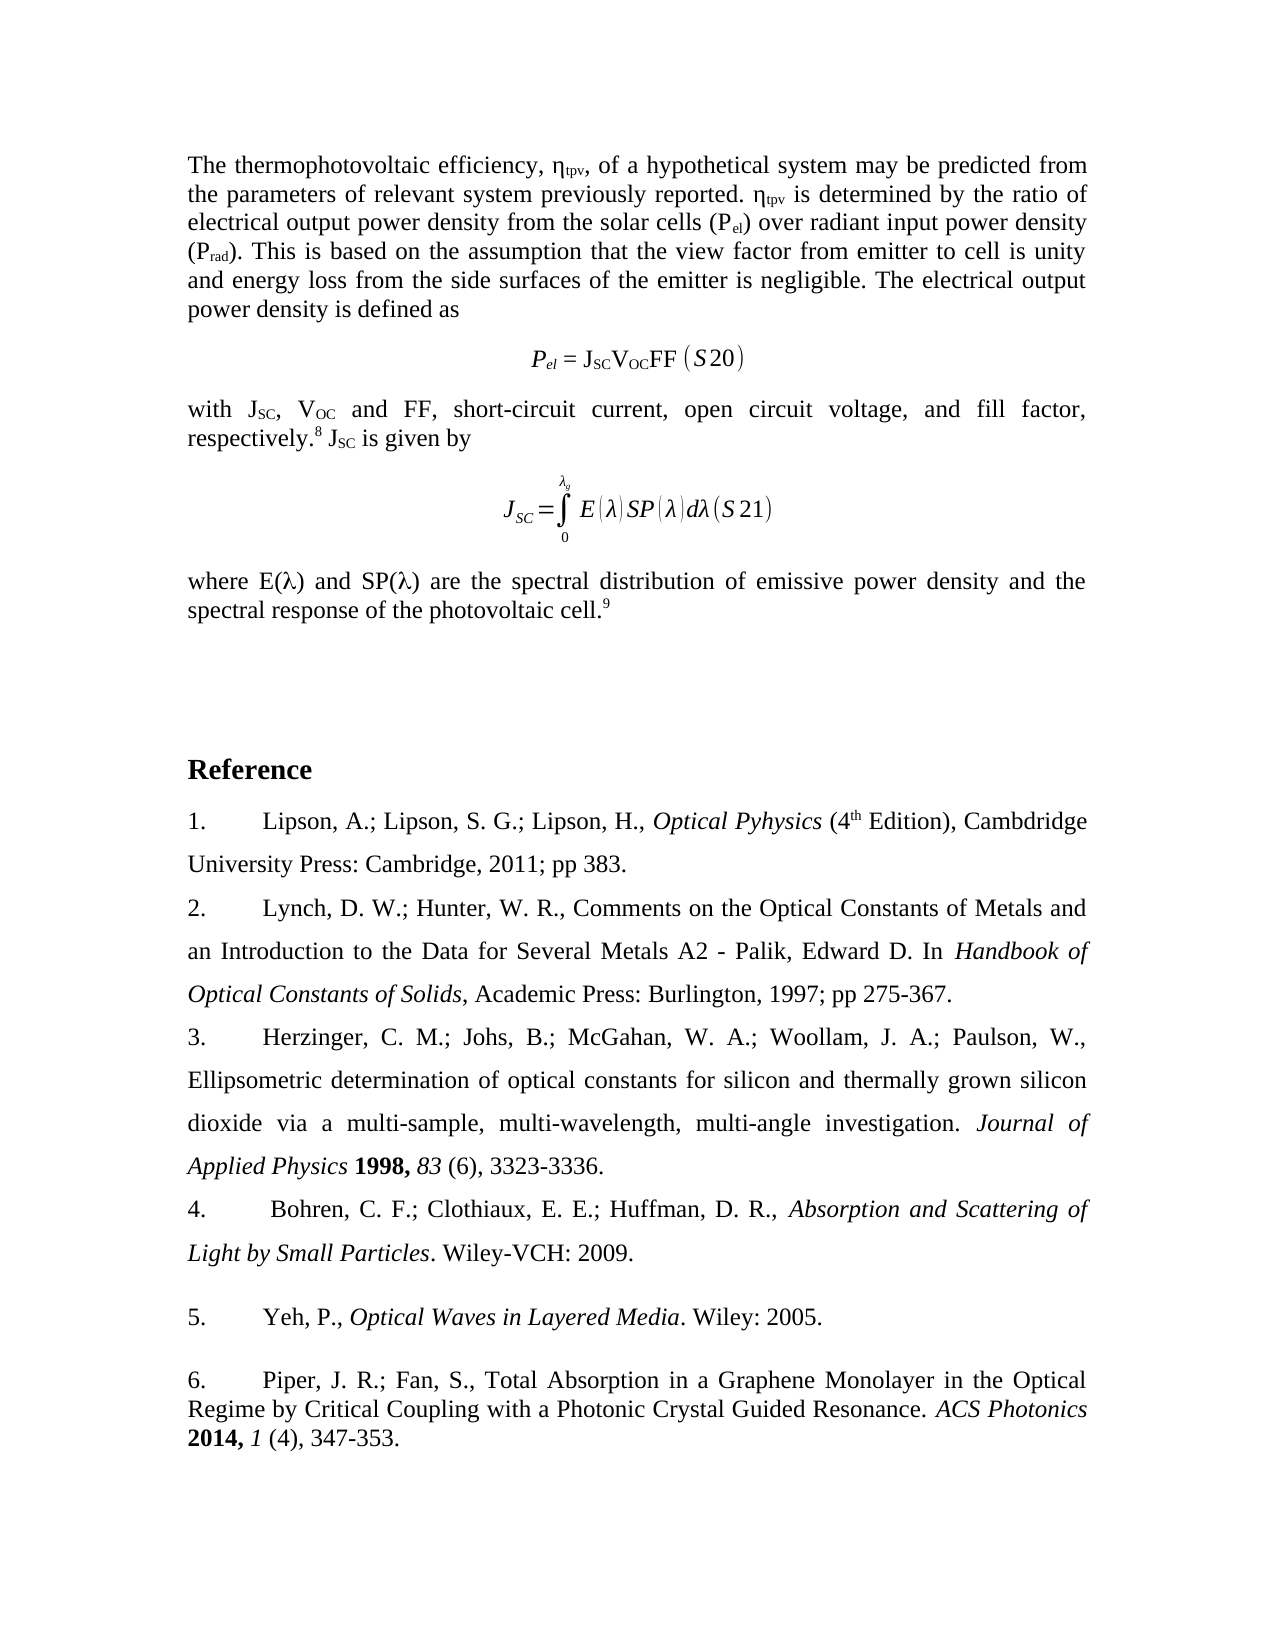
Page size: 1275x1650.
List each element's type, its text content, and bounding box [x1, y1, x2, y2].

text The thermophotovoltaic efficiency, ηtpv, of a hypothetical system may be predicted from the parameters of relevant system previously reported. ηtpv is determined by the ratio of electrical output power density from the solar cells (Pel) over radiant input power density (Prad). This is based on the assumption that the view factor from emitter to cell is unity and energy loss from the side surfaces of the emitter is negligible. The electrical output power density is defined as [187, 150, 1087, 322]
text 6. Piper, J. R.; Fan, S., Total Absorption in a Graphene Monolayer in the Optical Regime by Critical Coupling with a Photonic Crystal Guided Resonance. ACS Photonics 2014, 1 (4), 347-353. [187, 1366, 1087, 1452]
text Pel = JSCVOCFF [187, 343, 1087, 373]
text Reference [187, 752, 1087, 786]
text 2. Lynch, D. W.; Hunter, W. R., Comments on the Optical Constants of Metals and an Introduction to the Data for Several Metals A2 - Palik, Edward D. In Handbook of Optical Constants of Solids, Academic Press: Burlington, 1997; pp 275-367. [187, 893, 1087, 1008]
text 3. Herzinger, C. M.; Johs, B.; McGahan, W. A.; Woollam, J. A.; Paulson, W., Ellipsometric determination of optical constants for silicon and thermally grown silicon dioxide via a multi-sample, multi-wavelength, multi-angle investigation. Journal of Applied Physics 1998, 83 (6), 3323-3336. [187, 1022, 1087, 1180]
text 4. Bohren, C. F.; Clothiaux, E. E.; Huffman, D. R., Absorption and Scattering of Light by Small Particles. Wiley-VCH: 2009. [187, 1194, 1087, 1266]
text 1. Lipson, A.; Lipson, S. G.; Lipson, H., Optical Pyhysics (4th Edition), Cambdridge University Press: Cambridge, 2011; pp 383. [187, 806, 1087, 878]
text where E() and SP() are the spectral distribution of emissive power density and the spectral response of the photovoltaic cell.9 [187, 566, 1087, 624]
text 5. Yeh, P., Optical Waves in Layered Media. Wiley: 2005. [187, 1302, 1087, 1330]
text with JSC, VOC and FF, short-circuit current, open circuit voltage, and fill factor, respectively.8 JSC is given by [187, 394, 1087, 452]
